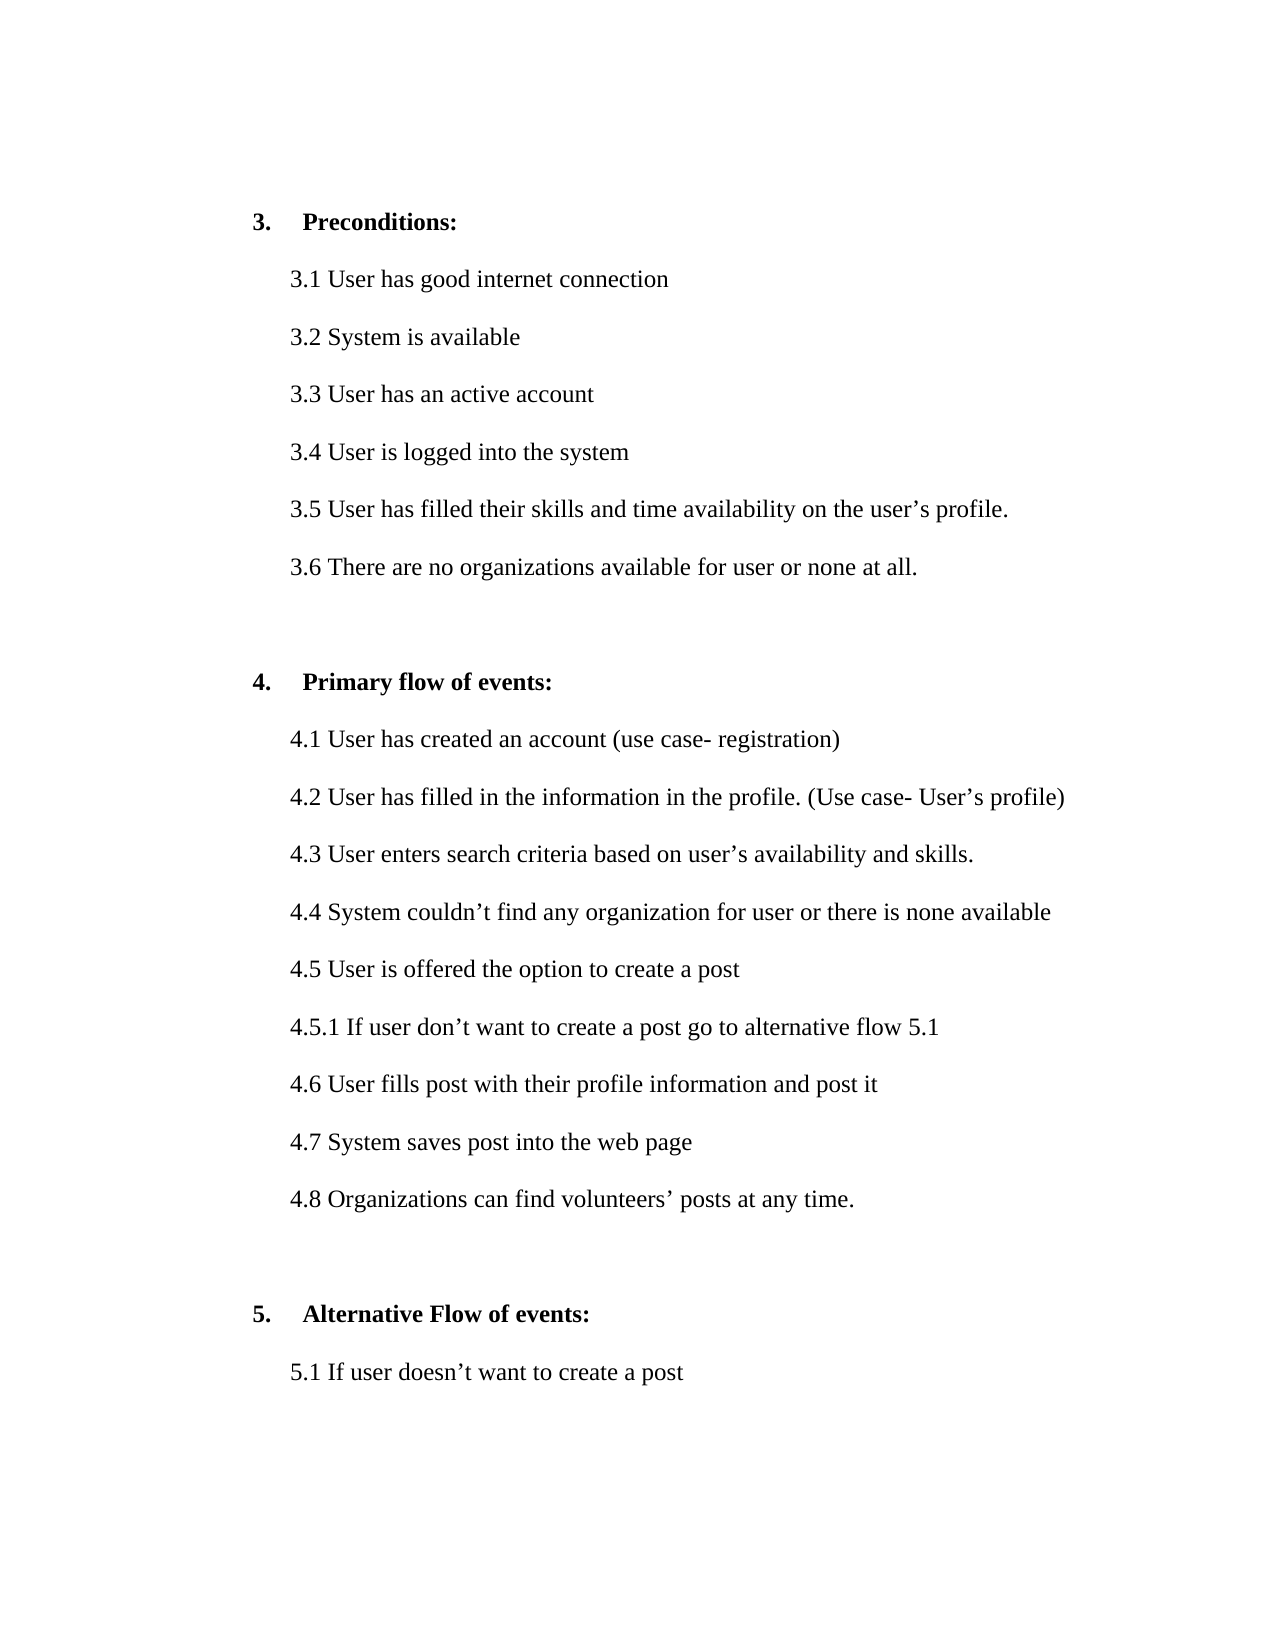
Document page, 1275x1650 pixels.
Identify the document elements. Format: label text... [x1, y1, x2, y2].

text 5. Alternative Flow of events: [252, 1299, 1098, 1328]
text 4. Primary flow of events: [252, 667, 1098, 696]
text 3.5 User has filled their skills and time availability on the user’s profile. [290, 494, 1098, 523]
text 3. Preconditions: [252, 207, 1098, 236]
text 3.6 There are no organizations available for user or none at all. [290, 552, 1098, 581]
text 4.6 User fills post with their profile information and post it [290, 1069, 1098, 1098]
text 4.2 User has filled in the information in the profile. (Use case- User’s profile) [290, 782, 1098, 811]
text 4.5 User is offered the option to create a post [290, 954, 1098, 983]
text 4.7 System saves post into the web page [290, 1127, 1098, 1156]
text 3.1 User has good internet connection [290, 264, 1098, 293]
text 4.8 Organizations can find volunteers’ posts at any time. [290, 1184, 1098, 1213]
text 4.1 User has created an account (use case- registration) [290, 724, 1098, 753]
text 3.3 User has an active account [290, 379, 1098, 408]
text 4.3 User enters search criteria based on user’s availability and skills. [290, 839, 1098, 868]
text 5.1 If user doesn’t want to create a post [290, 1357, 1098, 1386]
text 4.5.1 If user don’t want to create a post go to alternative flow 5.1 [290, 1012, 1098, 1041]
text 3.4 User is logged into the system [290, 437, 1098, 466]
text 3.2 System is available [290, 322, 1098, 351]
text 4.4 System couldn’t find any organization for user or there is none available [290, 897, 1098, 926]
